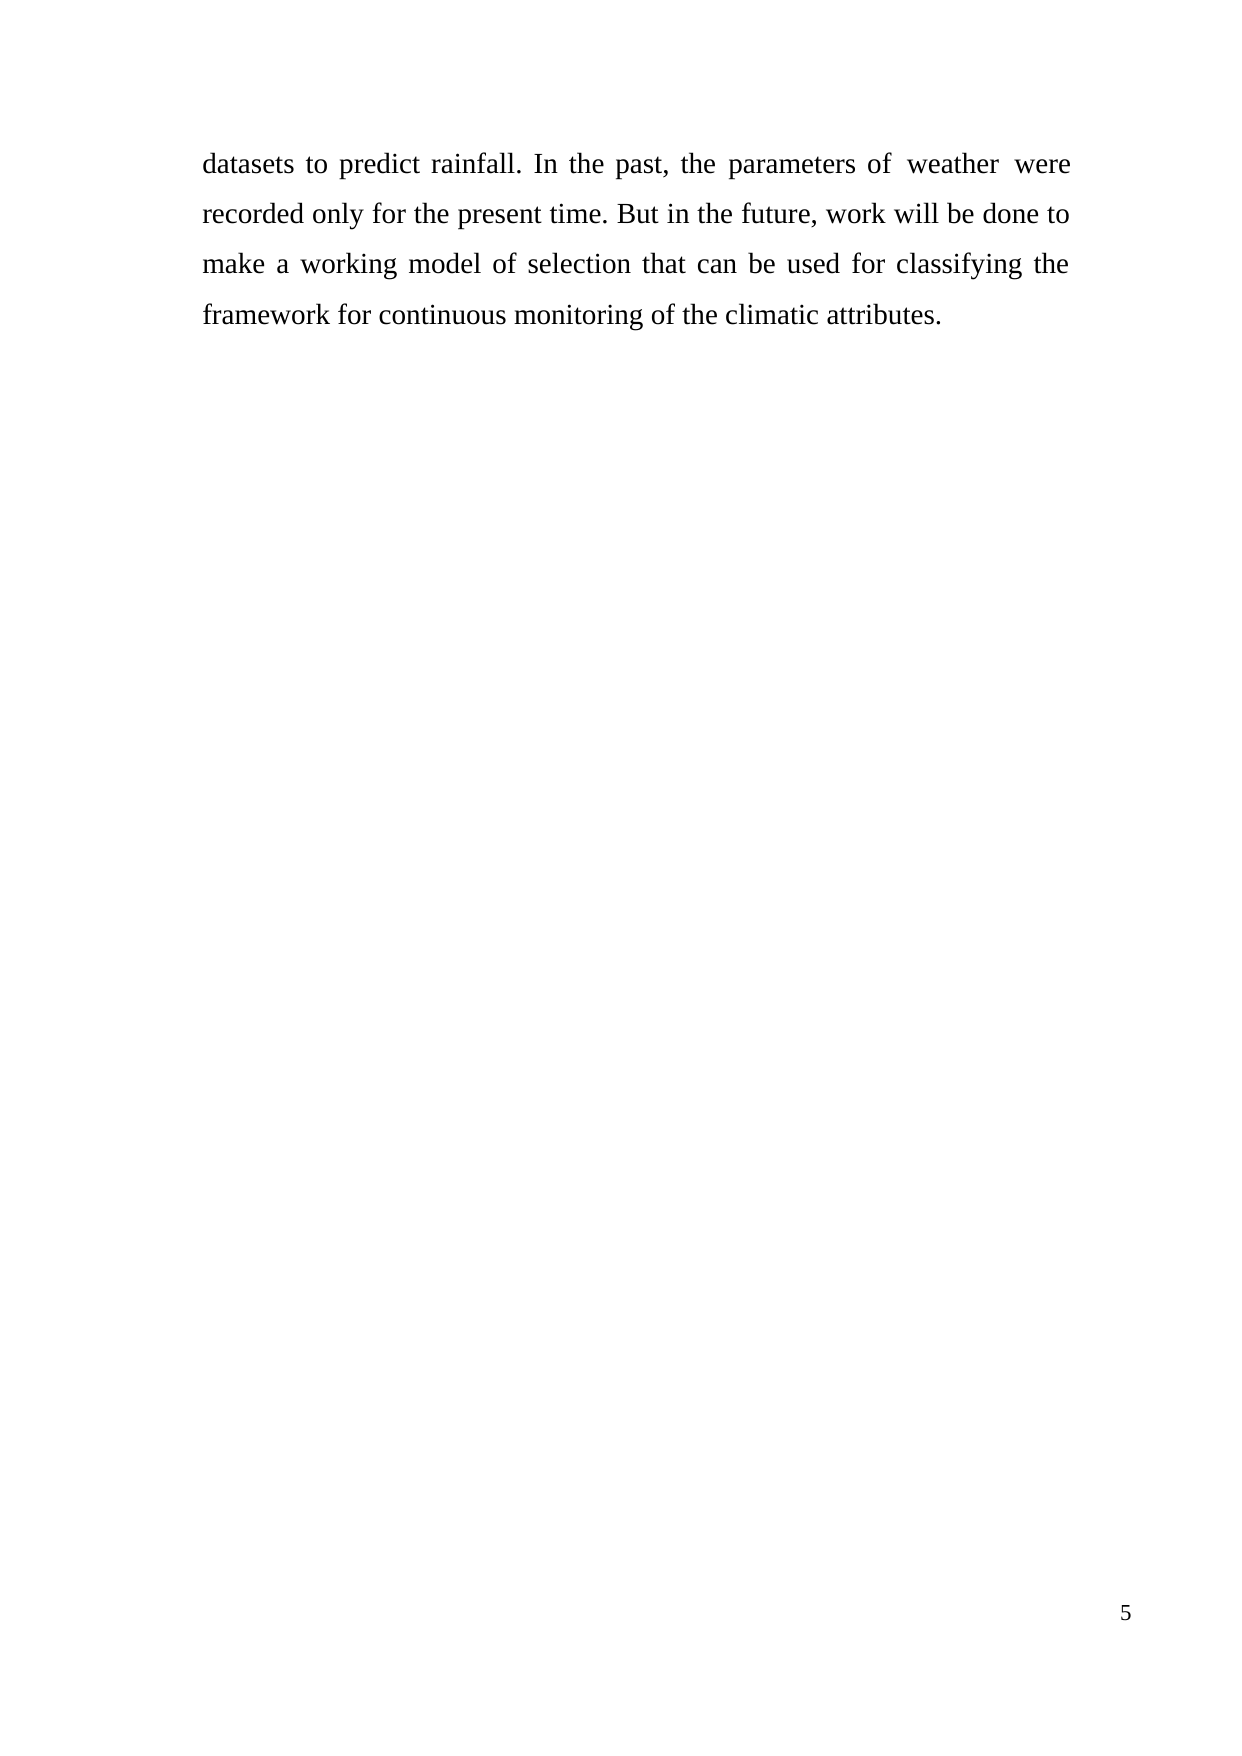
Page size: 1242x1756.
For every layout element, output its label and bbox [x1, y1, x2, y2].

text [202, 146, 1071, 330]
